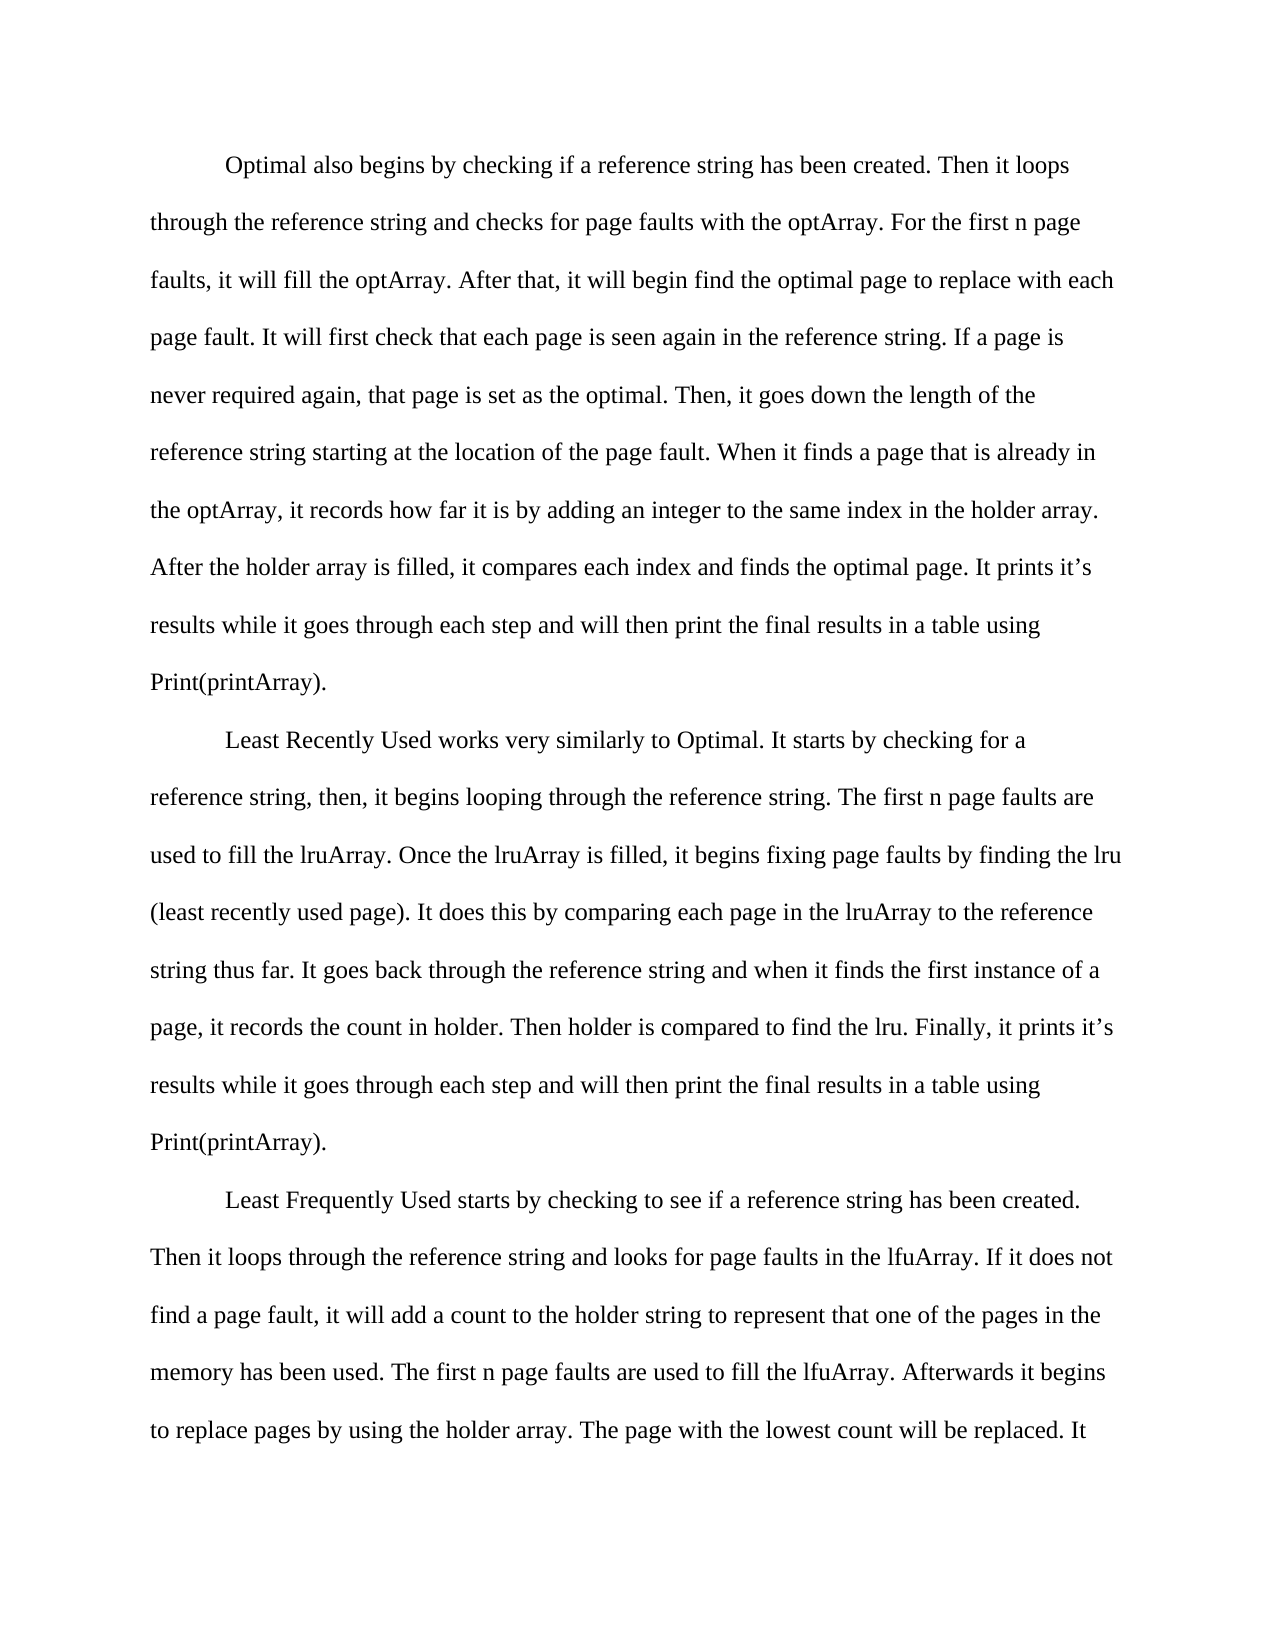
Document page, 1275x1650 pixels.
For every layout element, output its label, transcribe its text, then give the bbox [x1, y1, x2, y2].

text Then it loops through the reference string and looks for page faults in the lfuArray. If it does not [150, 1242, 1125, 1271]
text the optArray, it records how far it is by adding an integer to the same index in the holder array. [150, 495, 1125, 524]
text find a page fault, it will add a count to the holder string to represent that one of the pages in the [150, 1300, 1125, 1329]
text faults, it will fill the optArray. After that, it will begin find the optimal page to replace with each [150, 265, 1125, 294]
text memory has been used. The first n page faults are used to fill the lfuArray. Afterwards it begins [150, 1357, 1125, 1386]
text Print(printArray). [150, 667, 1125, 696]
text After the holder array is filled, it compares each index and finds the optimal page. It prints it’s [150, 552, 1125, 581]
text string thus far. It goes back through the reference string and when it finds the first instance of a [150, 955, 1125, 984]
text reference string starting at the location of the page fault. When it finds a page that is already in [150, 437, 1125, 466]
text results while it goes through each step and will then print the final results in a table using [150, 1070, 1125, 1099]
text used to fill the lruArray. Once the lruArray is filled, it begins fixing page faults by finding the lru [150, 840, 1125, 869]
text results while it goes through each step and will then print the final results in a table using [150, 610, 1125, 639]
text page fault. It will first check that each page is seen again in the reference string. If a page is [150, 322, 1125, 351]
text page, it records the count in holder. Then holder is compared to find the lru. Finally, it prints it’s [150, 1012, 1125, 1041]
text (least recently used page). It does this by comparing each page in the lruArray to the reference [150, 897, 1125, 926]
text reference string, then, it begins looping through the reference string. The first n page faults are [150, 782, 1125, 811]
text to replace pages by using the holder array. The page with the lowest count will be replaced. It [150, 1415, 1125, 1444]
text through the reference string and checks for page faults with the optArray. For the first n page [150, 207, 1125, 236]
text Least Recently Used works very similarly to Optimal. It starts by checking for a [150, 725, 1125, 754]
text Least Frequently Used starts by checking to see if a reference string has been created. [150, 1185, 1125, 1214]
text Print(printArray). [150, 1127, 1125, 1156]
text Optimal also begins by checking if a reference string has been created. Then it loops [150, 150, 1125, 179]
text never required again, that page is set as the optimal. Then, it goes down the length of the [150, 380, 1125, 409]
